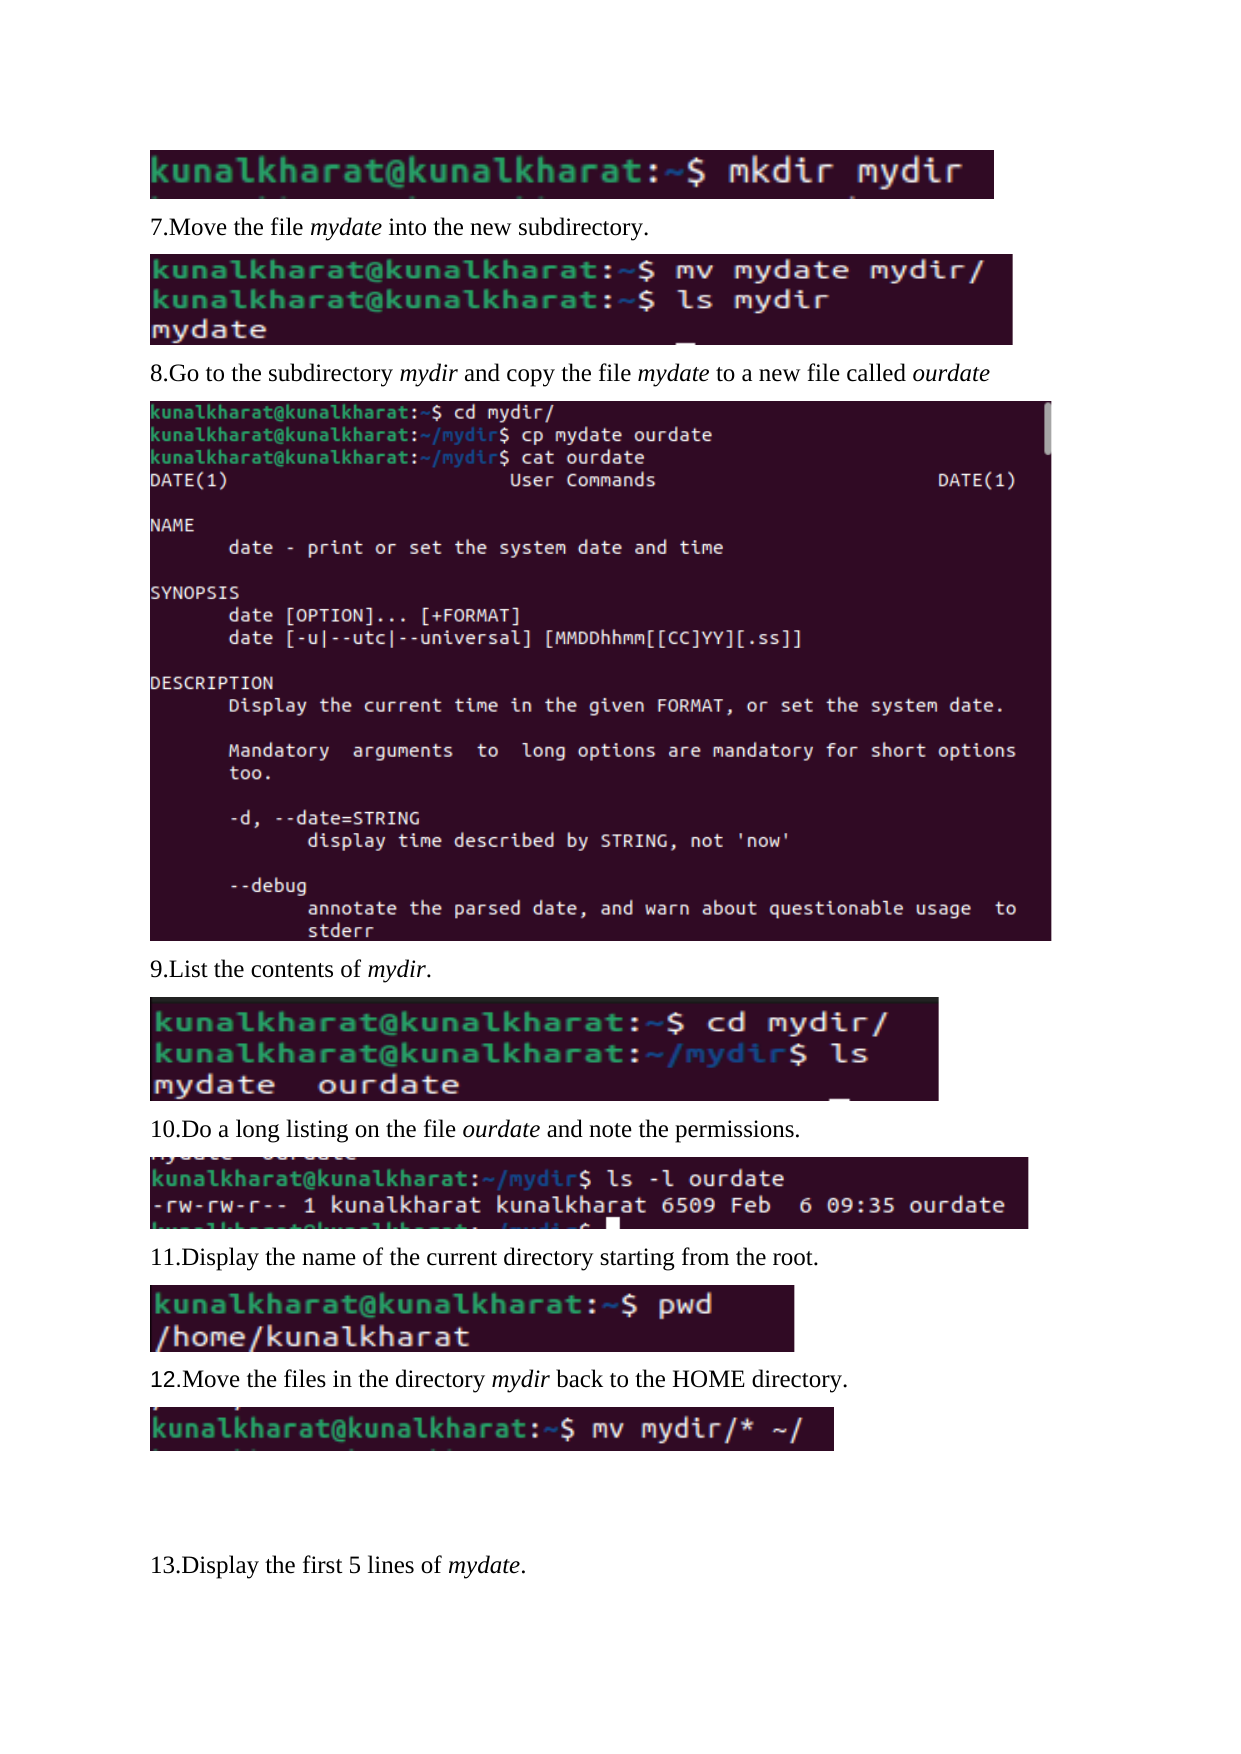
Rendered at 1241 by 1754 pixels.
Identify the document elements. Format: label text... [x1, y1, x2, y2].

picture [150, 1407, 834, 1451]
text 9.List the contents of mydir. [150, 954, 1090, 983]
text 11.Display the name of the current directory starting from the root. [150, 1242, 1090, 1271]
text 13.Display the first 5 lines of mydate. [150, 1550, 1090, 1579]
picture [150, 254, 1013, 345]
text 10.Do a long listing on the file ourdate and note the permissions. [150, 1114, 1090, 1143]
text 12.Move the files in the directory mydir back to the HOME directory. [150, 1364, 1090, 1393]
text 7.Move the file mydate into the new subdirectory. [150, 212, 1090, 240]
picture [150, 150, 994, 199]
picture [150, 1285, 795, 1352]
picture [150, 997, 939, 1101]
picture [150, 401, 1052, 941]
text 8.Go to the subdirectory mydir and copy the file mydate to a new file called ourdate [150, 358, 1090, 387]
picture [150, 1157, 1029, 1229]
